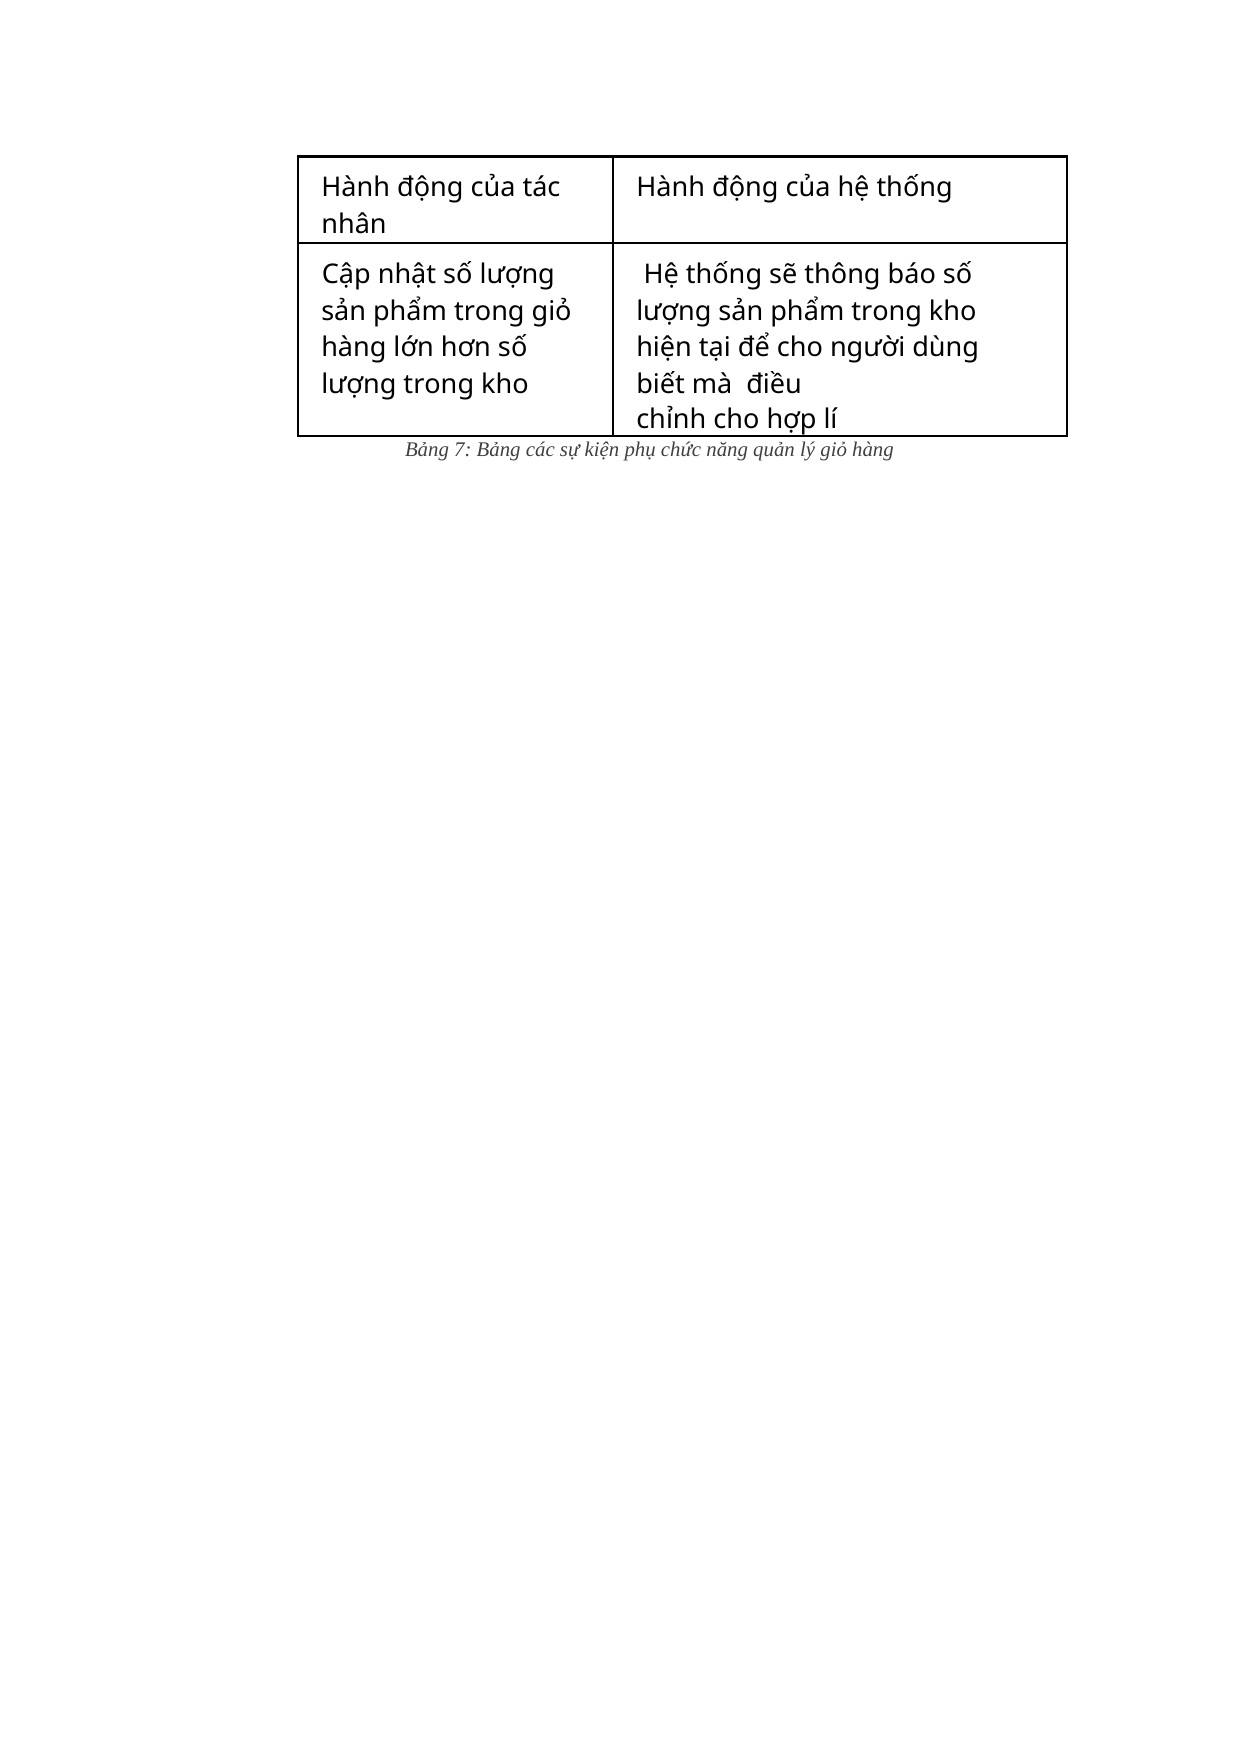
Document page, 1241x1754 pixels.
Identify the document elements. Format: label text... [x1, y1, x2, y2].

table_header Hành động của tác nhân [299, 158, 612, 242]
table_cell Cập nhật số lượng sản phẩm trong giỏ hàng lớn hơn số lượng trong kho [299, 244, 612, 435]
table_cell Hệ thống sẽ thông báo số lượng sản phẩm trong kho hiện tại để cho người dùng biết mà điều chỉnh cho hợp lí [614, 244, 1066, 435]
text Bảng 7: Bảng các sự kiện phụ chức năng quản lý giỏ hàng [177, 437, 1122, 461]
table_header Hành động của hệ thống [614, 158, 1066, 242]
